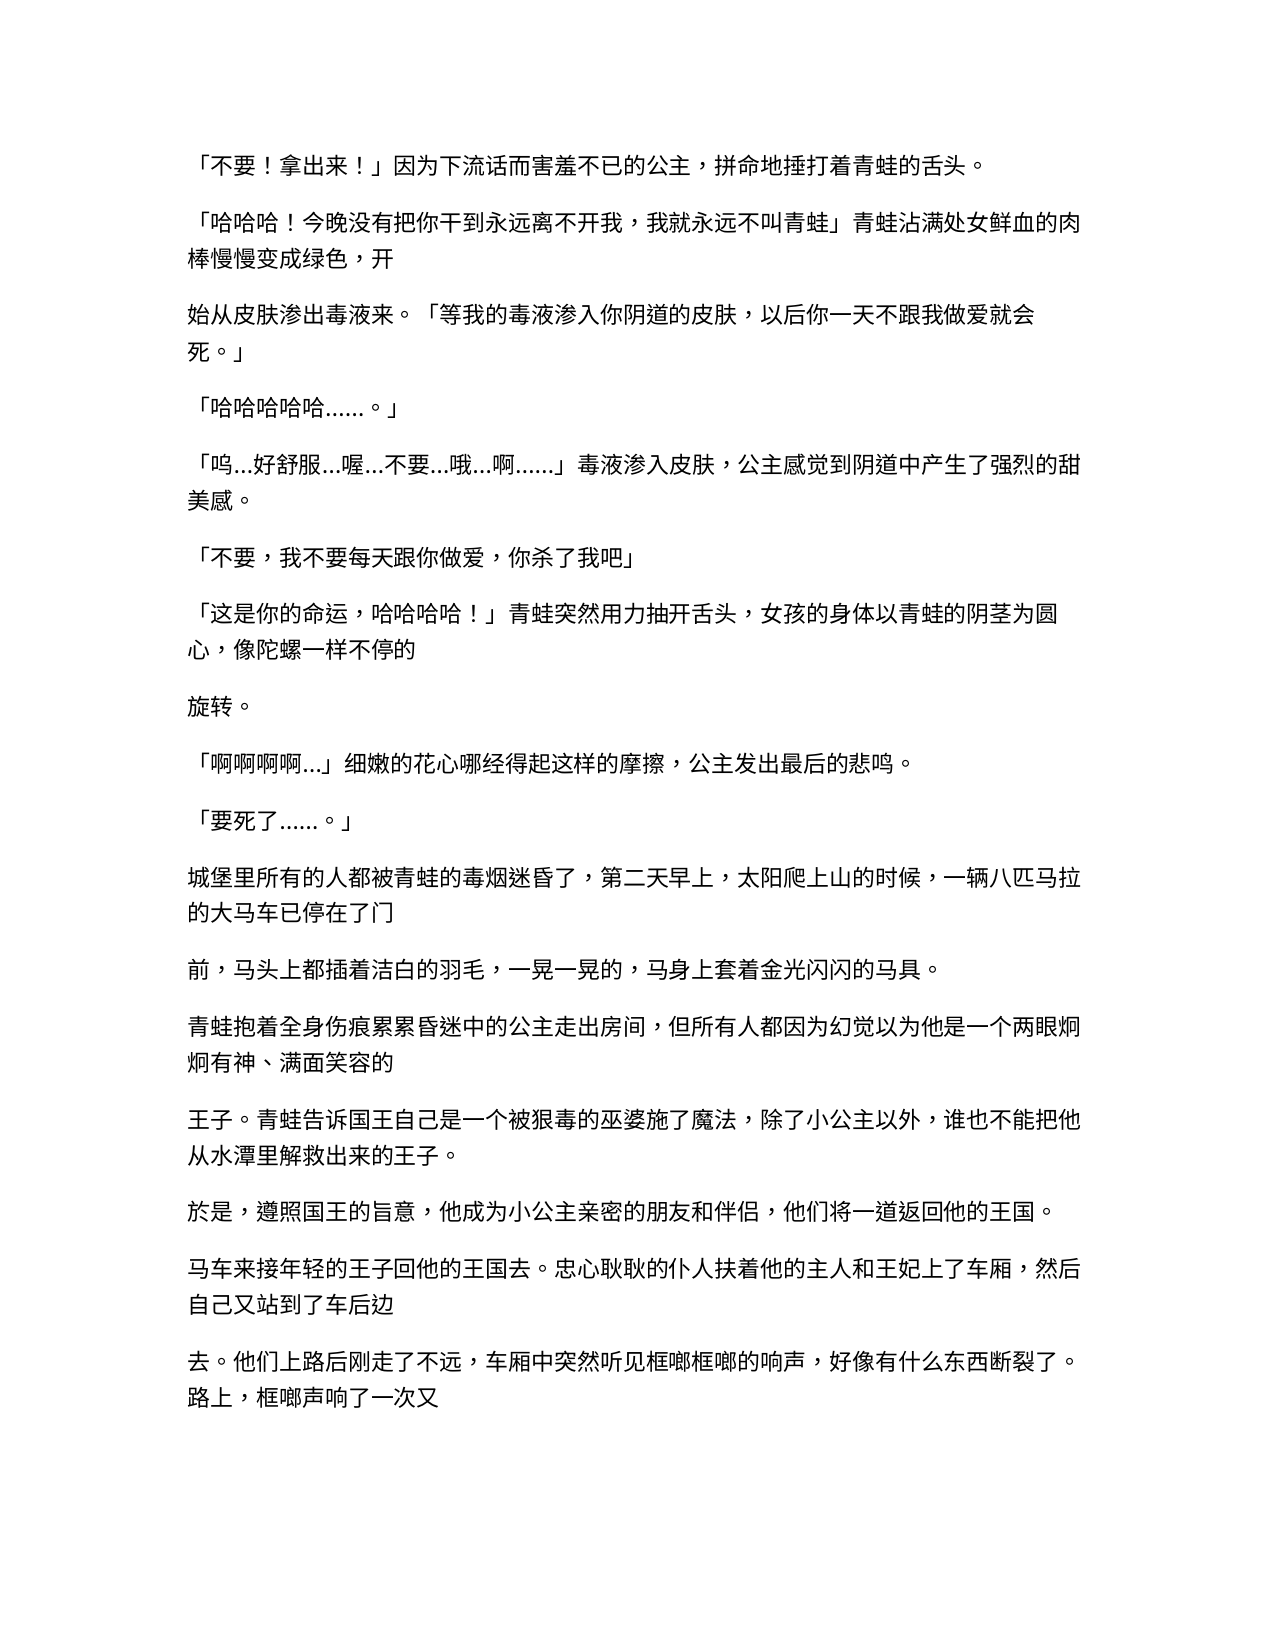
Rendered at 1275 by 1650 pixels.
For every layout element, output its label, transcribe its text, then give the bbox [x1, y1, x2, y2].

text 「不要！拿出来！」因为下流话而害羞不已的公主，拼命地捶打着青蛙的舌头。 [187, 150, 1087, 181]
text 城堡里所有的人都被青蛙的毒烟迷昏了，第二天早上，太阳爬上山的时候，一辆八匹马拉的大马车已停在了门 [187, 861, 1087, 929]
text 於是，遵照国王的旨意，他成为小公主亲密的朋友和伴侣，他们将一道返回他的王国。 [187, 1196, 1087, 1228]
text 「要死了……。」 [187, 805, 1087, 836]
text 「呜…好舒服…喔…不要…哦…啊……」毒液渗入皮肤，公主感觉到阴道中产生了强烈的甜美感。 [187, 449, 1087, 516]
text 王子。青蛙告诉国王自己是一个被狠毒的巫婆施了魔法，除了小公主以外，谁也不能把他从水潭里解救出来的王子。 [187, 1104, 1087, 1171]
text 「哈哈哈！今晚没有把你干到永远离不开我，我就永远不叫青蛙」青蛙沾满处女鲜血的肉棒慢慢变成绿色，开 [187, 207, 1087, 274]
text 始从皮肤渗出毒液来。「等我的毒液渗入你阴道的皮肤，以后你一天不跟我做爱就会死。」 [187, 299, 1087, 367]
text 前，马头上都插着洁白的羽毛，一晃一晃的，马身上套着金光闪闪的马具。 [187, 954, 1087, 985]
text 「啊啊啊啊…」细嫩的花心哪经得起这样的摩擦，公主发出最后的悲鸣。 [187, 748, 1087, 779]
text 去。他们上路后刚走了不远，车厢中突然听见框啷框啷的响声，好像有什么东西断裂了。路上，框啷声响了一次又 [187, 1346, 1087, 1413]
text 旋转。 [187, 691, 1087, 722]
text 「不要，我不要每天跟你做爱，你杀了我吧」 [187, 542, 1087, 573]
text 「这是你的命运，哈哈哈哈！」青蛙突然用力抽开舌头，女孩的身体以青蛙的阴茎为圆心，像陀螺一样不停的 [187, 598, 1087, 666]
text 「哈哈哈哈哈……。」 [187, 392, 1087, 423]
text 马车来接年轻的王子回他的王国去。忠心耿耿的仆人扶着他的主人和王妃上了车厢，然后自己又站到了车后边 [187, 1253, 1087, 1320]
text 青蛙抱着全身伤痕累累昏迷中的公主走出房间，但所有人都因为幻觉以为他是一个两眼炯炯有神、满面笑容的 [187, 1011, 1087, 1078]
